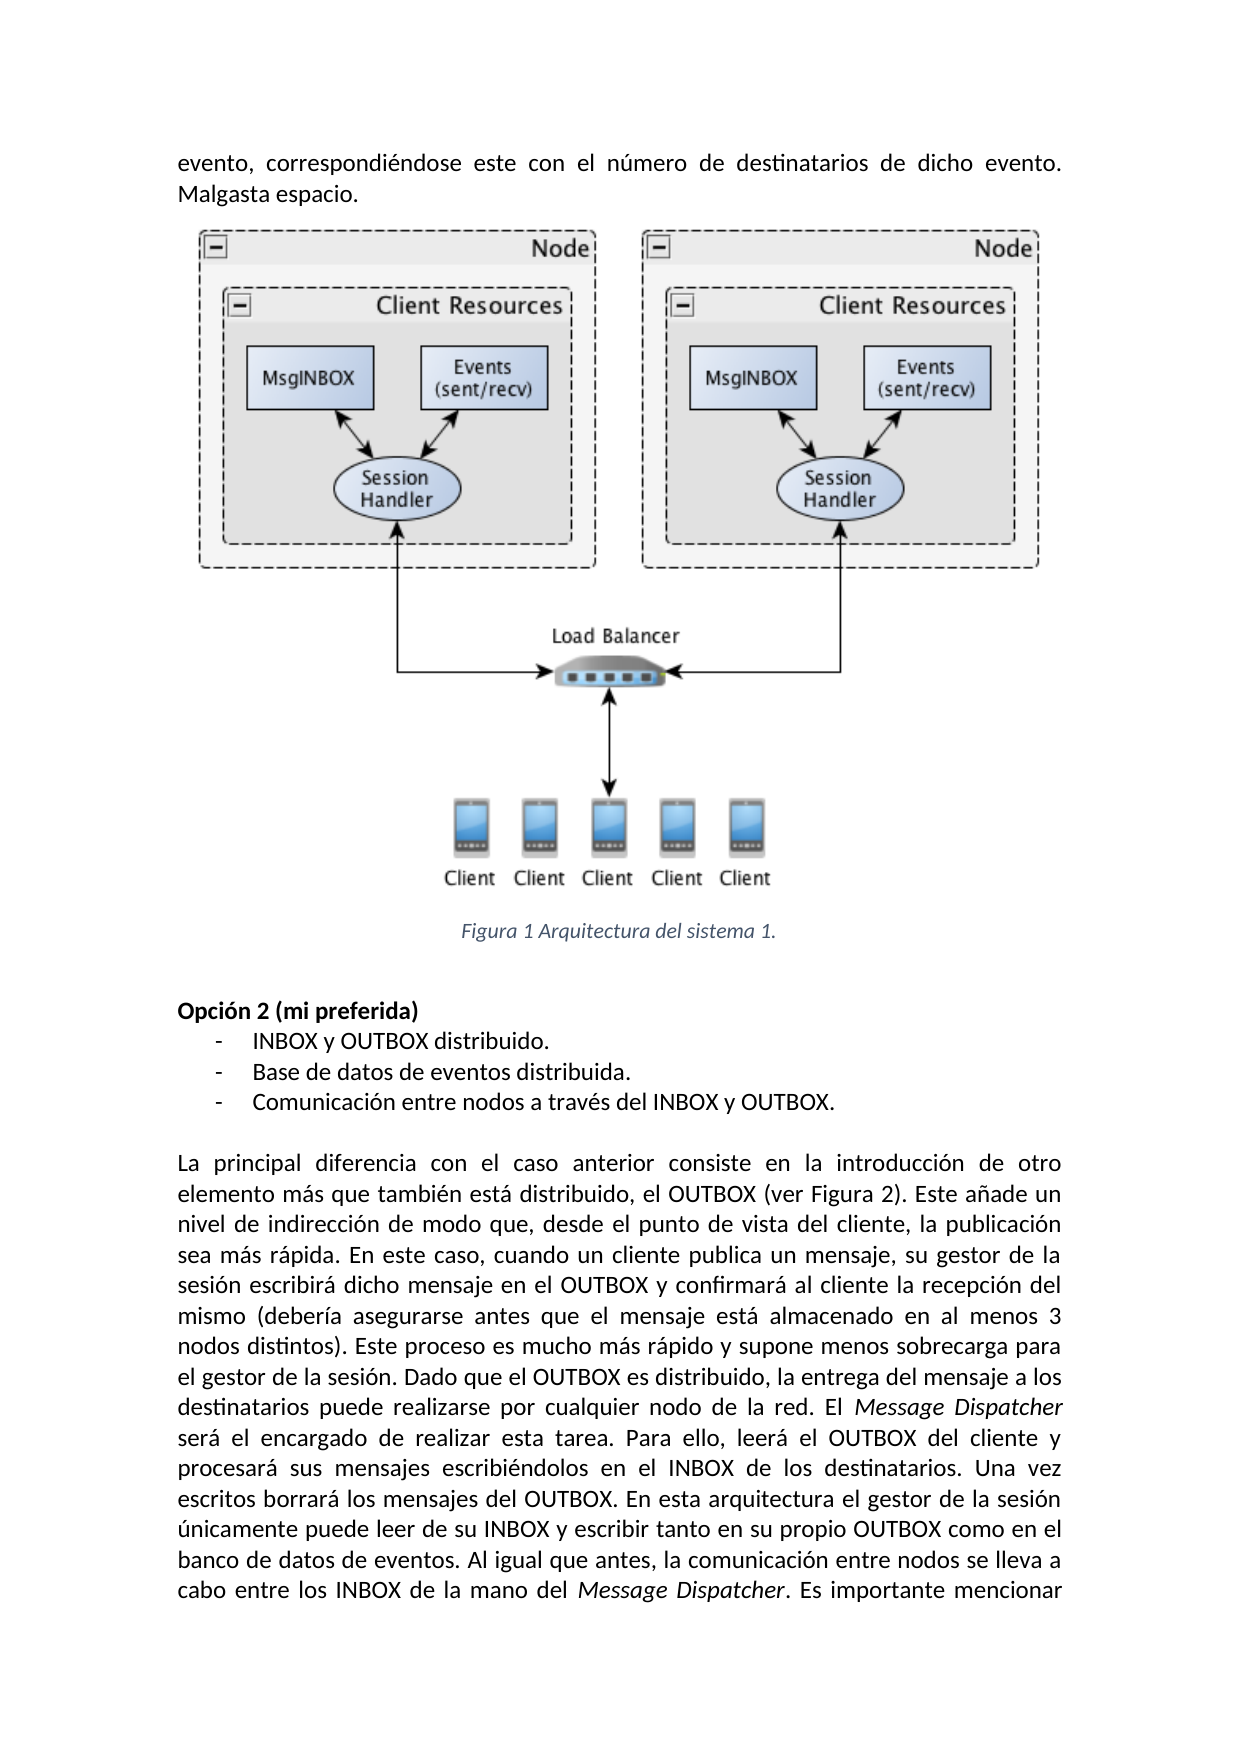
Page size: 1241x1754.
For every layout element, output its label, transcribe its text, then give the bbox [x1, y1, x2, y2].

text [177, 1147, 1063, 1605]
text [177, 148, 1063, 208]
text Opción 2 (mi preferida) [177, 995, 1063, 1025]
list INBOX y OUTBOX distribuido. [215, 1025, 1063, 1056]
picture [177, 208, 1063, 917]
text Figura 1 Arquitectura del sistema 1. [177, 917, 1063, 943]
list Comunicación entre nodos a través del INBOX y OUTBOX. [215, 1086, 1063, 1117]
list Base de datos de eventos distribuida. [215, 1056, 1063, 1086]
